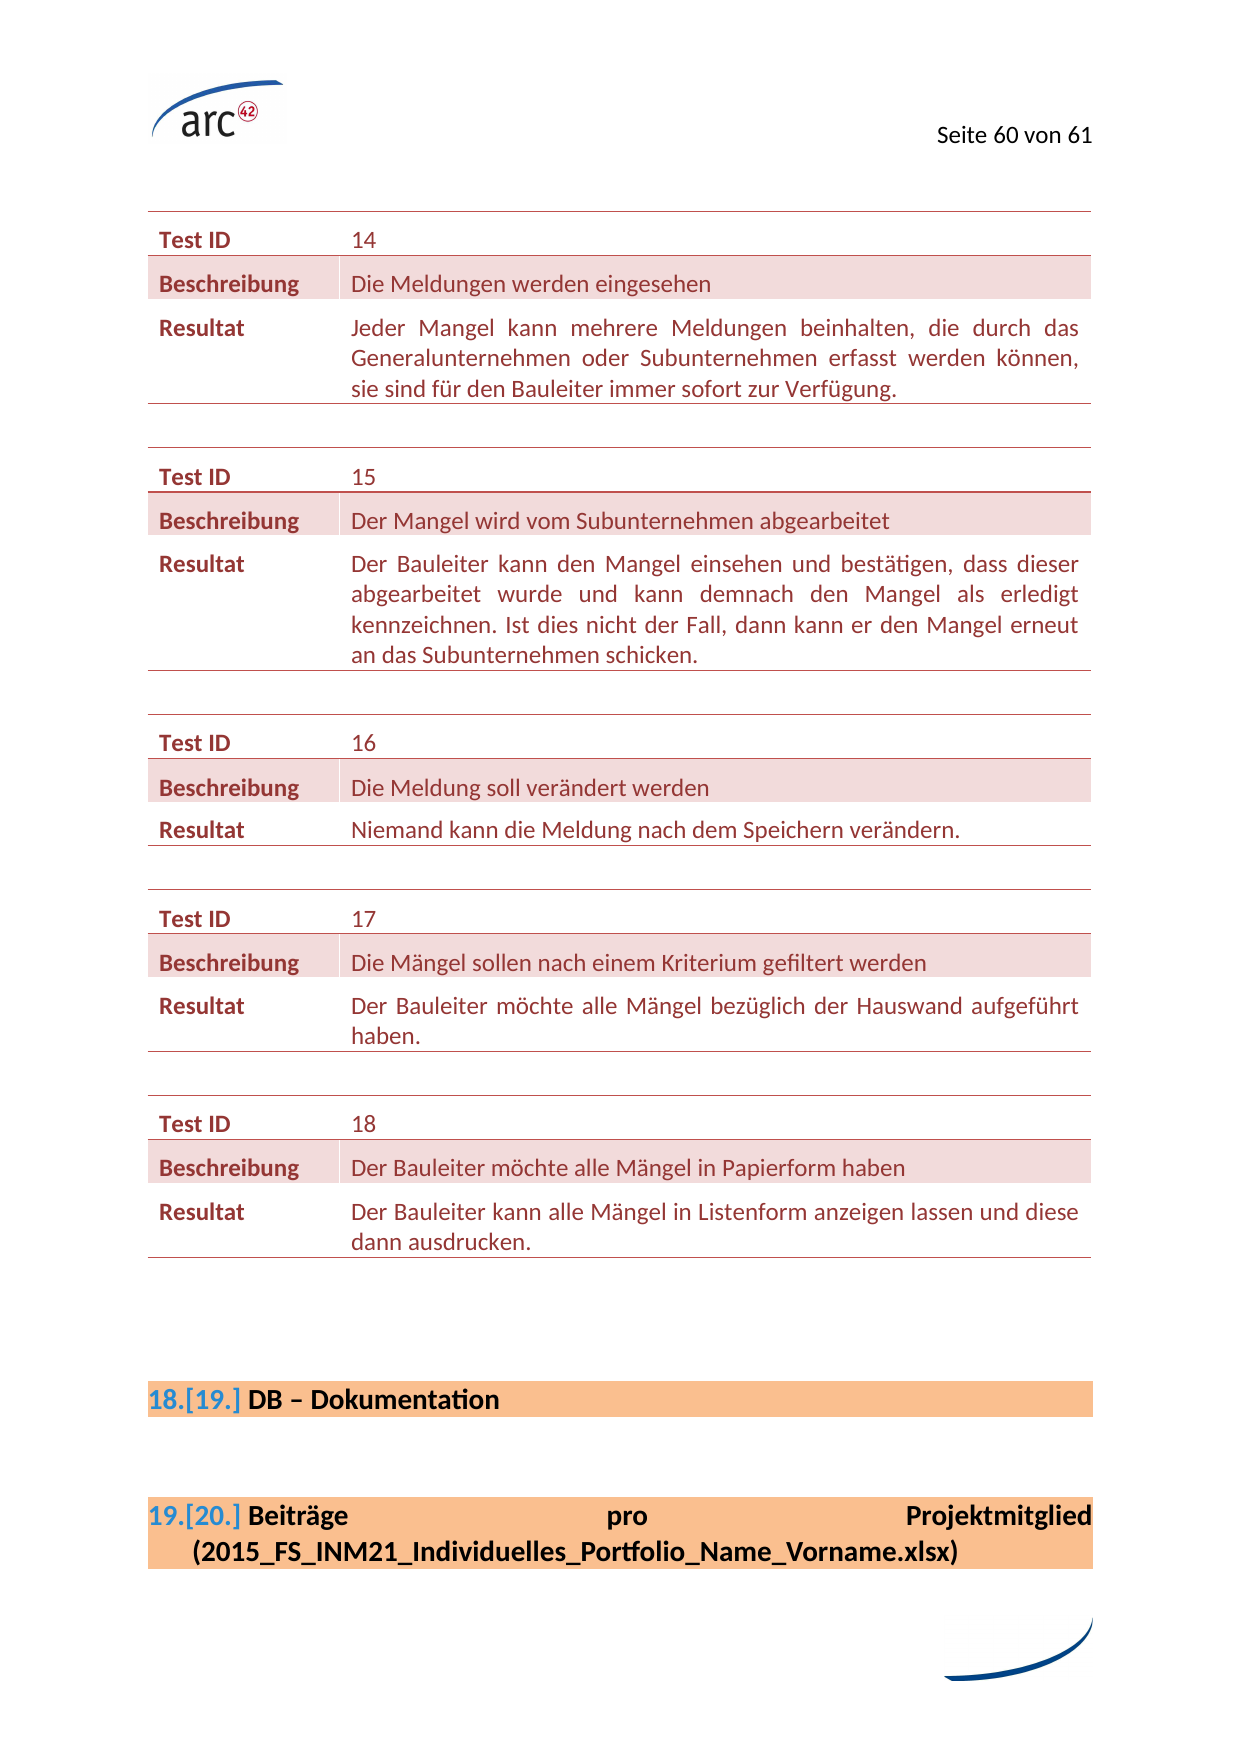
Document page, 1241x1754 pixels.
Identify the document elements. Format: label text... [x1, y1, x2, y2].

subtitle DB – Dokumentation [148, 1381, 1093, 1417]
table_header 17 [340, 890, 1091, 933]
table_cell Resultat [148, 299, 339, 403]
subtitle Beiträge pro Projektmitglied (2015_FS_INM21_Individuelles_Portfolio_Name_Vorname.xlsx) [148, 1497, 1093, 1569]
table_cell Der Bauleiter möchte alle Mängel in Papierform haben [340, 1140, 1091, 1183]
table_header Test ID [148, 715, 339, 758]
table_cell Die Meldungen werden eingesehen [340, 256, 1091, 299]
table_cell Der Bauleiter kann den Mangel einsehen und bestätigen, dass dieser abgearbeitet wurde und kann demnach den Mangel als erledigt kennzeichnen. Ist dies nicht der Fall, dann kann er den Mangel erneut an das Subunternehmen schicken. [340, 535, 1091, 670]
table_header 14 [340, 212, 1091, 255]
table_header Test ID [148, 890, 339, 933]
picture [944, 1615, 1093, 1681]
table_cell Beschreibung [148, 934, 339, 977]
table_header 18 [340, 1096, 1091, 1139]
table_cell Die Mängel sollen nach einem Kriterium gefiltert werden [340, 934, 1091, 977]
table_header Test ID [148, 212, 339, 255]
table_cell Beschreibung [148, 759, 339, 802]
table_cell Niemand kann die Meldung nach dem Speichern verändern. [340, 802, 1091, 845]
table_cell Resultat [148, 1183, 339, 1257]
table_cell Resultat [148, 978, 339, 1051]
table_cell Der Bauleiter kann alle Mängel in Listenform anzeigen lassen und diese dann ausdrucken. [340, 1183, 1091, 1257]
table_cell Jeder Mangel kann mehrere Meldungen beinhalten, die durch das Generalunternehmen oder Subunternehmen erfasst werden können, sie sind für den Bauleiter immer sofort zur Verfügung. [340, 299, 1091, 403]
table_cell Beschreibung [148, 493, 339, 535]
table_cell Beschreibung [148, 1140, 339, 1183]
table_cell Beschreibung [148, 256, 339, 299]
table_header Test ID [148, 1096, 339, 1139]
table_header Test ID [148, 448, 339, 491]
table_cell Resultat [148, 802, 339, 845]
table_cell Resultat [148, 535, 339, 670]
table_cell Der Bauleiter möchte alle Mängel bezüglich der Hauswand aufgeführt haben. [340, 978, 1091, 1051]
table_header 16 [340, 715, 1091, 758]
table_cell Der Mangel wird vom Subunternehmen abgearbeitet [340, 493, 1091, 535]
table_cell Die Meldung soll verändert werden [340, 759, 1091, 802]
picture [147, 73, 288, 144]
table_header 15 [340, 448, 1091, 491]
